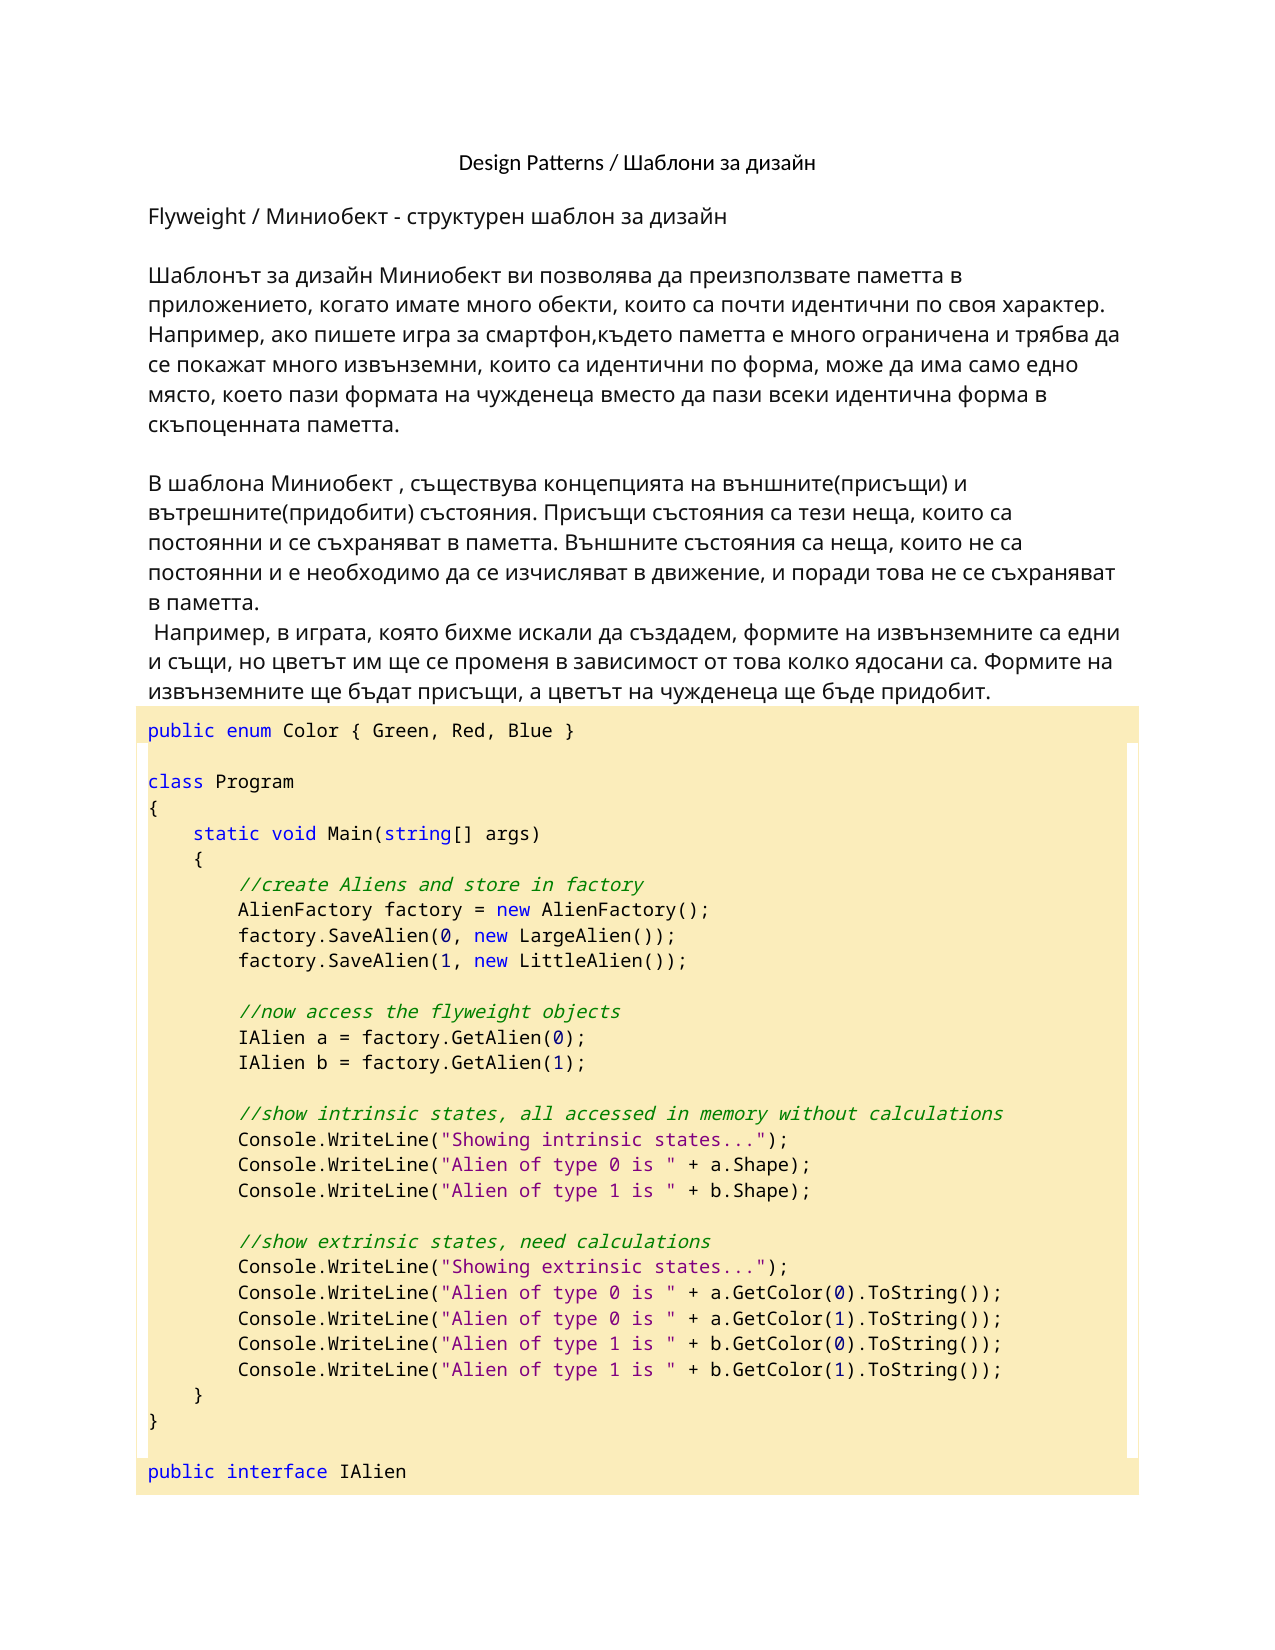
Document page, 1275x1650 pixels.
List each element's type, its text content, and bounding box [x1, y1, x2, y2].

text AlienFactory factory = new AlienFactory(); [148, 896, 1127, 922]
text //create Aliens and store in factory [148, 871, 1127, 896]
text Console.WriteLine("Alien of type 0 is " + a.GetColor(1).ToString()); [148, 1305, 1127, 1330]
text Console.WriteLine("Alien of type 1 is " + b.GetColor(1).ToString()); [148, 1356, 1127, 1381]
text class Program [148, 769, 1127, 794]
text public interface IAlien [137, 1446, 1138, 1494]
text Console.WriteLine("Showing extrinsic states..."); [148, 1254, 1127, 1279]
text //now access the flyweight objects [148, 998, 1127, 1024]
text static void Main(string[] args) [148, 820, 1127, 845]
text Console.WriteLine("Showing intrinsic states..."); [148, 1126, 1127, 1152]
text Например, в играта, която бихме искали да създадем, формите на извънземните са едни и същи, но цветът им ще се променя в зависимост от това колко ядосани са. Формите на извънземните ще бъдат присъщи, а цветът на чужденеца ще бъде придобит. [148, 616, 1127, 706]
text public enum Color { Green, Red, Blue } [137, 707, 1138, 743]
text Console.WriteLine("Alien of type 0 is " + a.Shape); [148, 1152, 1127, 1177]
text Design Patterns / Шаблони за дизайн [148, 148, 1127, 176]
text IAlien a = factory.GetAlien(0); [148, 1024, 1127, 1049]
text } [148, 1407, 1127, 1432]
text } [148, 1381, 1127, 1407]
text //show intrinsic states, all accessed in memory without calculations [148, 1101, 1127, 1126]
text factory.SaveAlien(1, new LittleAlien()); [148, 947, 1127, 973]
text Flyweight / Миниобект - структурен шаблон за дизайн [148, 201, 1127, 230]
text Шаблонът за дизайн Миниобект ви позволява да преизползвате паметта в приложението, когато имате много обекти, които са почти идентични по своя характер. Например, ако пишете игра за смартфон,където паметта е много ограничена и трябва да се покажат много извънземни, които са идентични по форма, може да има само едно място, което пази формата на чужденеца вместо да пази всеки идентична форма в скъпоценната паметта. [148, 259, 1127, 438]
text { [148, 794, 1127, 820]
text { [148, 845, 1127, 871]
text Console.WriteLine("Alien of type 1 is " + b.GetColor(0).ToString()); [148, 1330, 1127, 1356]
text //show extrinsic states, need calculations [148, 1228, 1127, 1254]
text IAlien b = factory.GetAlien(1); [148, 1049, 1127, 1075]
text Console.WriteLine("Alien of type 0 is " + a.GetColor(0).ToString()); [148, 1279, 1127, 1305]
text Console.WriteLine("Alien of type 1 is " + b.Shape); [148, 1177, 1127, 1203]
text В шаблона Миниобект , съществува концепцията на външните(присъщи) и вътрешните(придобити) състояния. Присъщи състояния са тези неща, които са постоянни и се съхраняват в паметта. Външните състояния са неща, които не са постоянни и е необходимо да се изчисляват в движение, и поради това не се съхраняват в паметта. [148, 467, 1127, 616]
text factory.SaveAlien(0, new LargeAlien()); [148, 922, 1127, 947]
